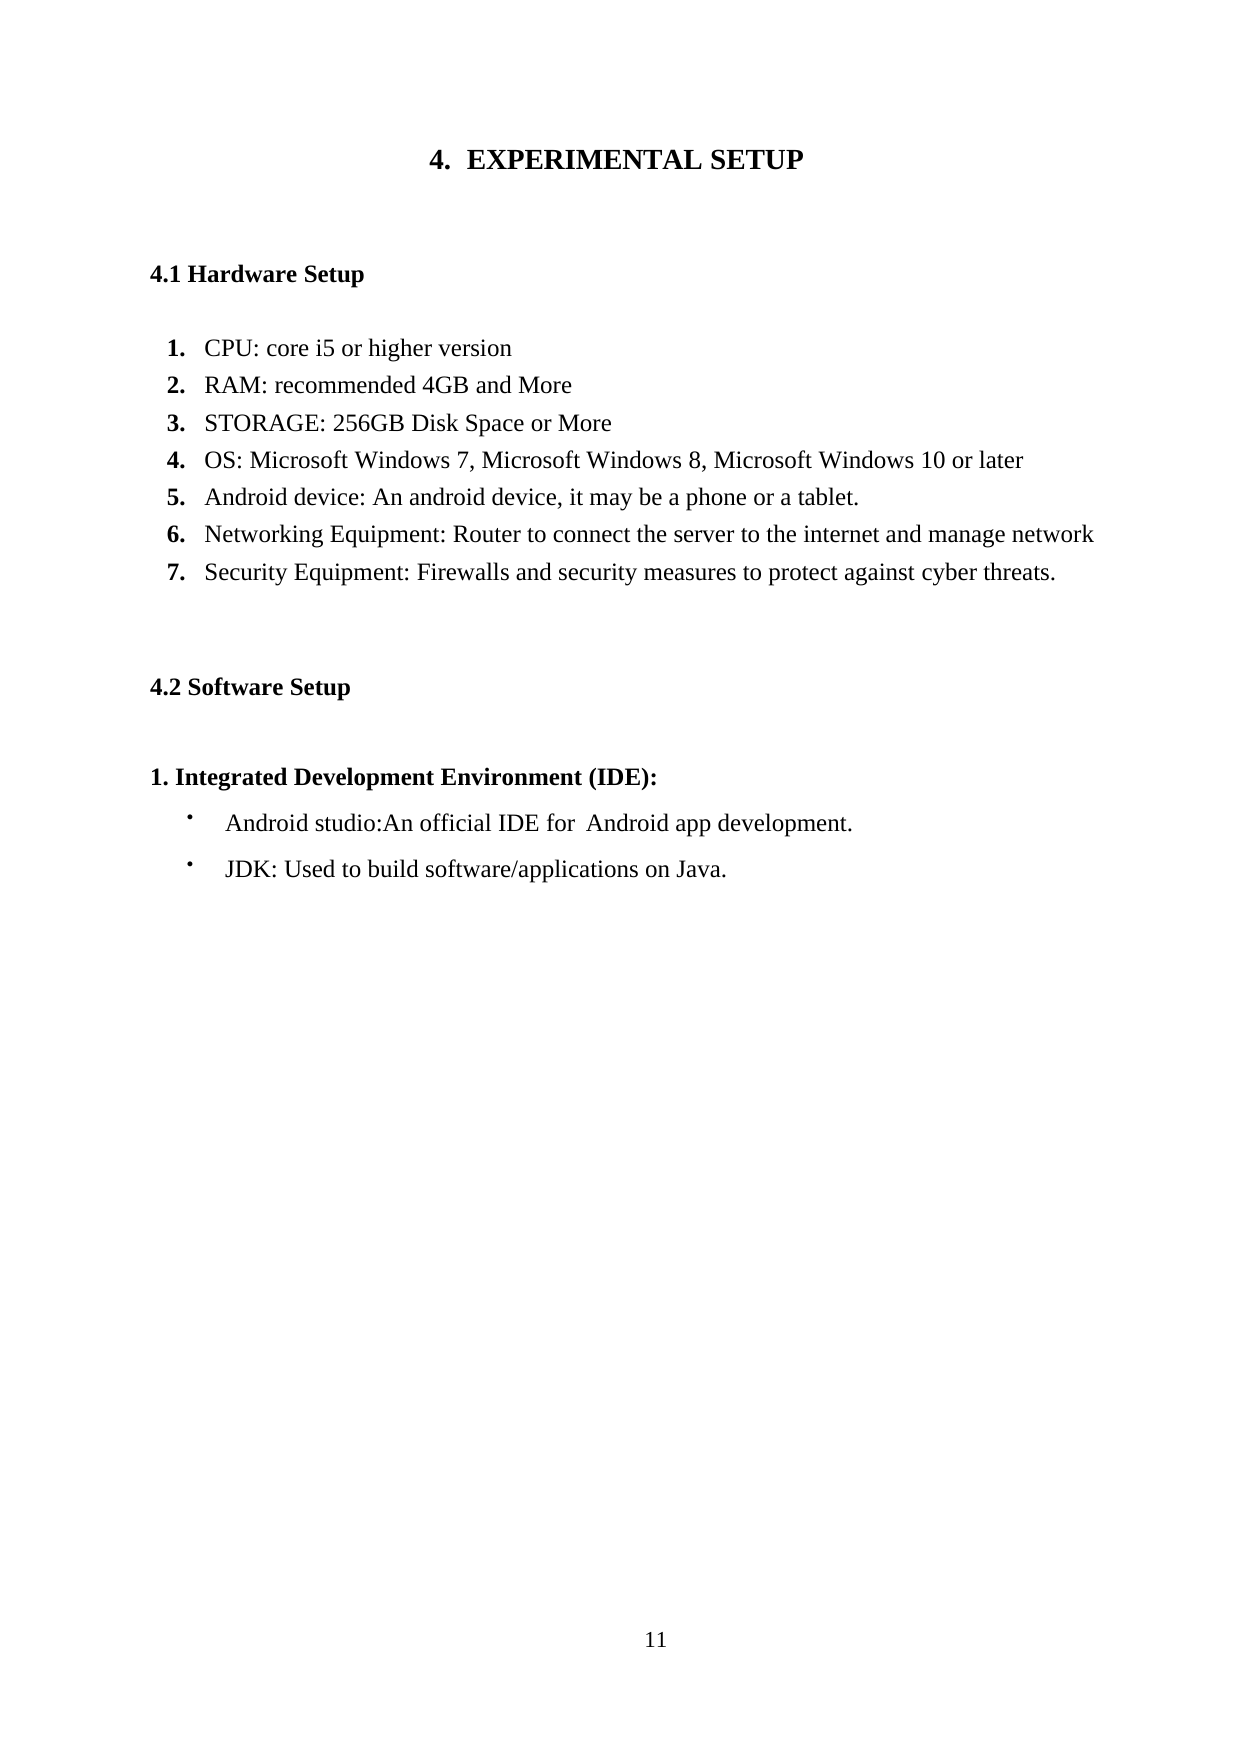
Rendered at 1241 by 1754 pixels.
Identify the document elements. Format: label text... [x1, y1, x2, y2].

subtitle Software Setup [150, 672, 1182, 701]
list Integrated Development Environment (IDE): [150, 762, 1182, 791]
list Networking Equipment: Router to connect the server to the internet and manage network [167, 519, 1182, 548]
subtitle EXPERIMENTAL SETUP [429, 142, 1182, 176]
list STORAGE: 256GB Disk Space or More [167, 408, 1182, 437]
list OS: Microsoft Windows 7, Microsoft Windows 8, Microsoft Windows 10 or later [167, 445, 1182, 474]
list Android device: An android device, it may be a phone or a tablet. [167, 482, 1182, 511]
list Android studio:An official IDE for Android app development. [187, 808, 1182, 837]
list Security Equipment: Firewalls and security measures to protect against cyber threats. [167, 557, 1182, 585]
list RAM: recommended 4GB and More [167, 371, 1182, 399]
list CPU: core i5 or higher version [167, 333, 1182, 362]
subtitle Hardware Setup [150, 259, 1182, 288]
list JDK: Used to build software/applications on Java. [187, 854, 1182, 883]
